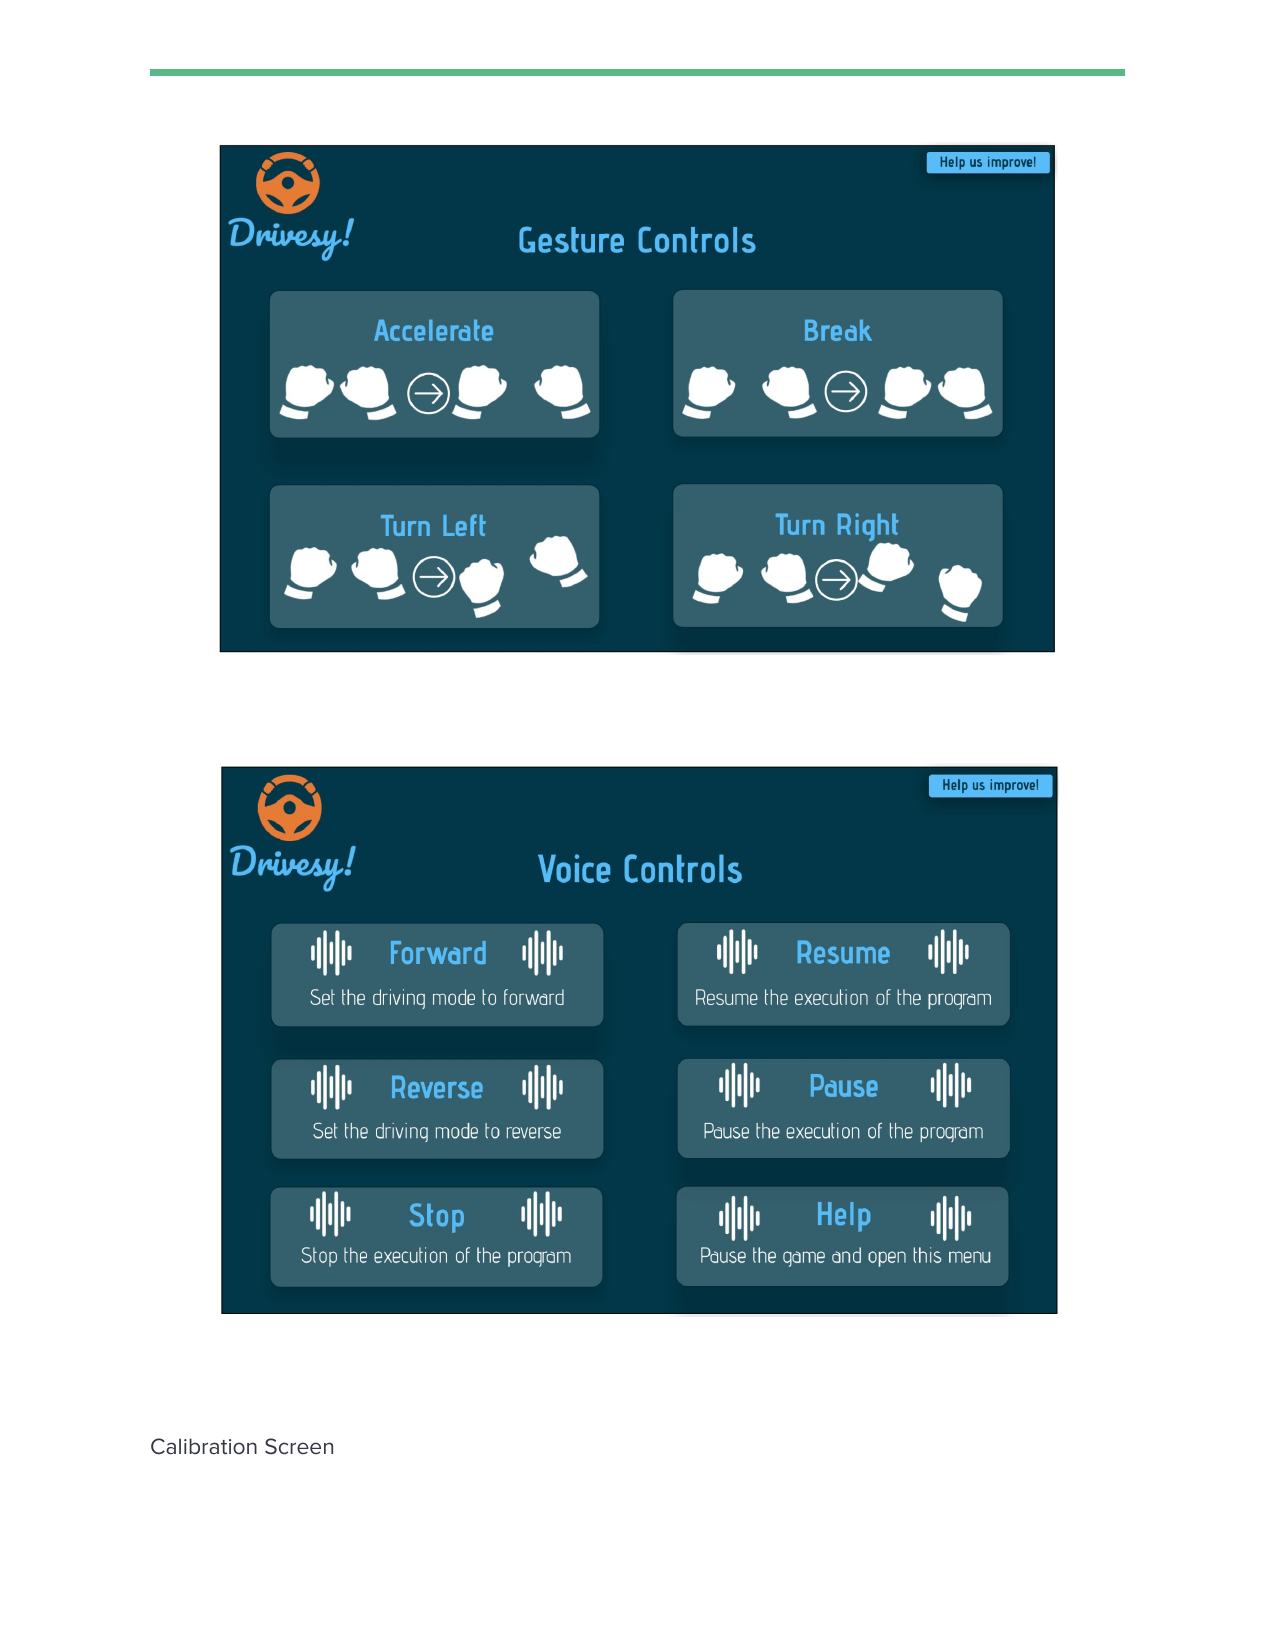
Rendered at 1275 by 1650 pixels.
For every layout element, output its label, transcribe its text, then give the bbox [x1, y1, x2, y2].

picture [217, 142, 1058, 655]
text Calibration Screen [150, 1434, 1125, 1462]
picture [218, 763, 1060, 1317]
picture [150, 69, 1125, 76]
